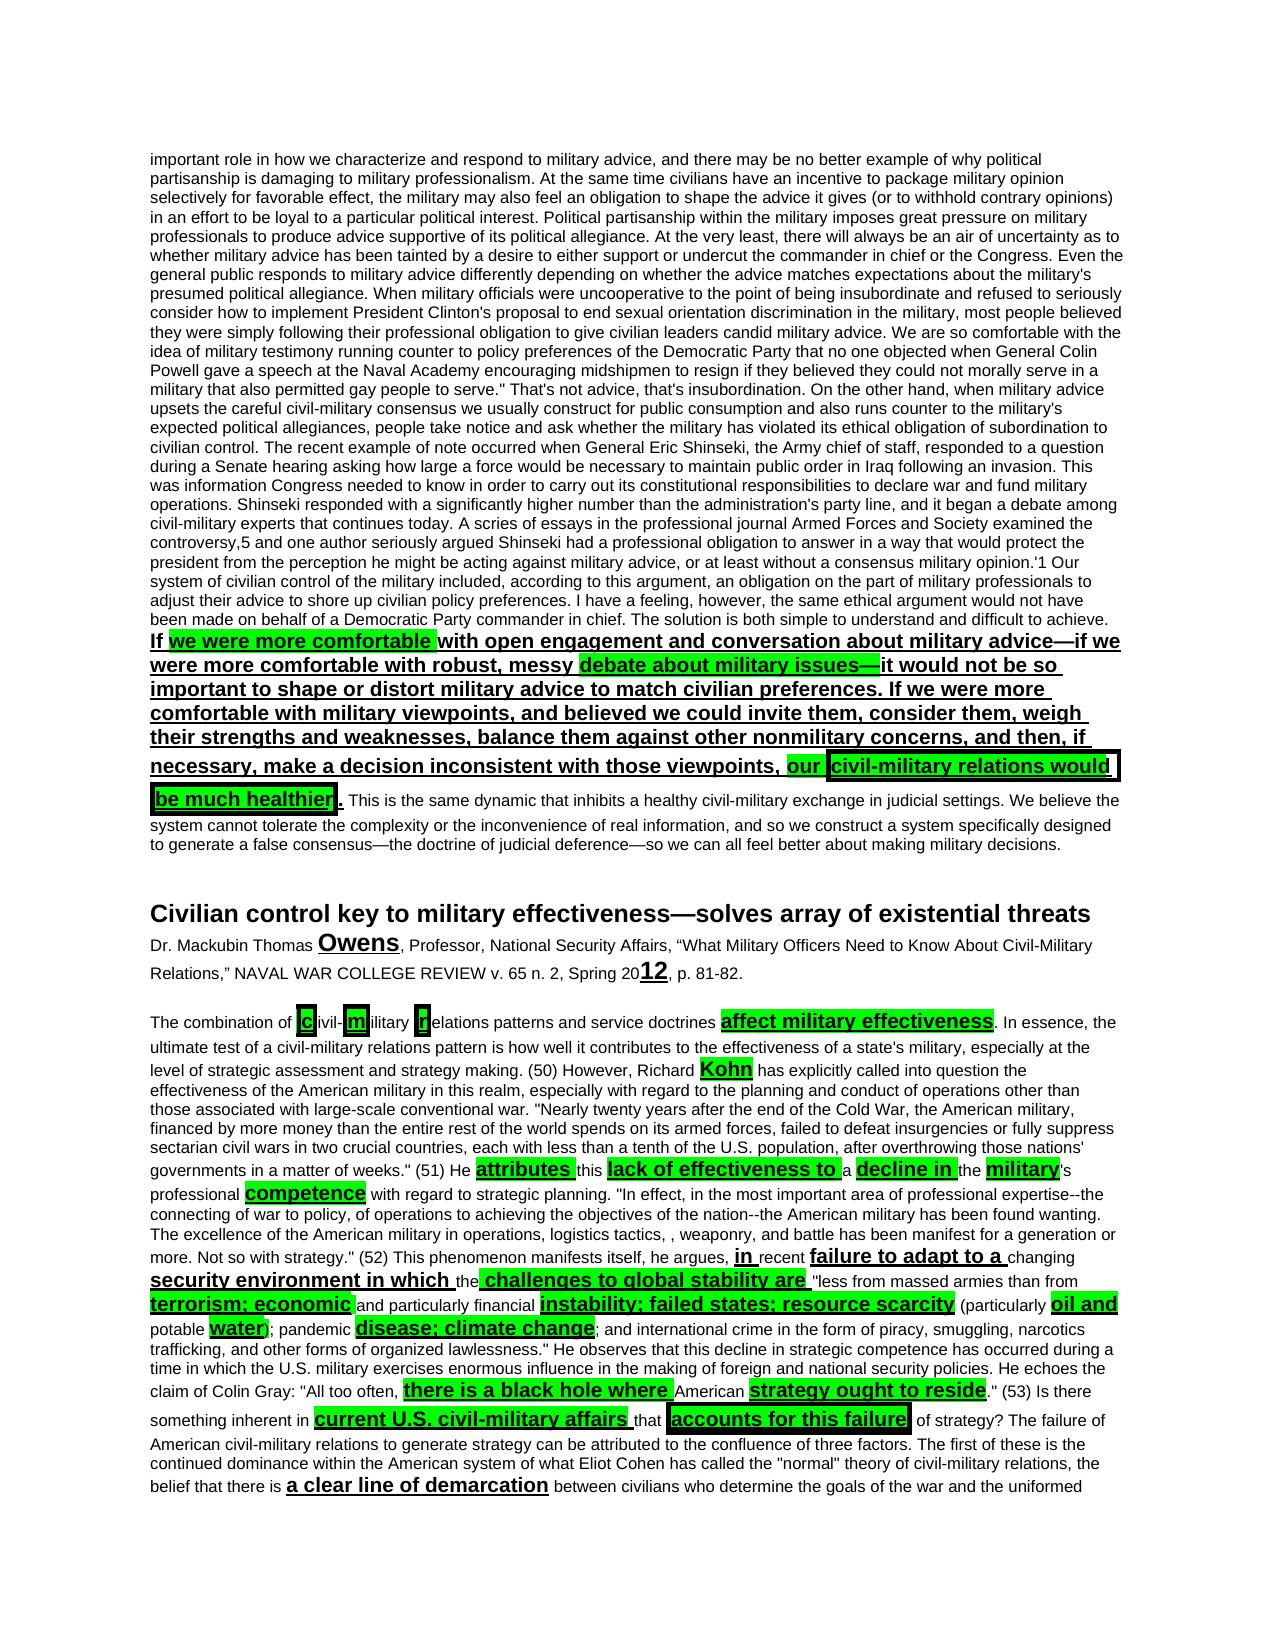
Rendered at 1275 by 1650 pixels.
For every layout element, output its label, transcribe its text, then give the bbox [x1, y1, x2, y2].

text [150, 150, 1125, 854]
text Civilian control key to military effectiveness—solves array of existential threats [150, 899, 1125, 927]
text Dr. Mackubin Thomas Owens, Professor, National Security Affairs, “What Military Officers Need to Know About Civil-Military Relations,” NAVAL WAR COLLEGE REVIEW v. 65 n. 2, Spring 2012, p. 81-82. [150, 927, 1125, 985]
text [150, 1004, 1125, 1497]
